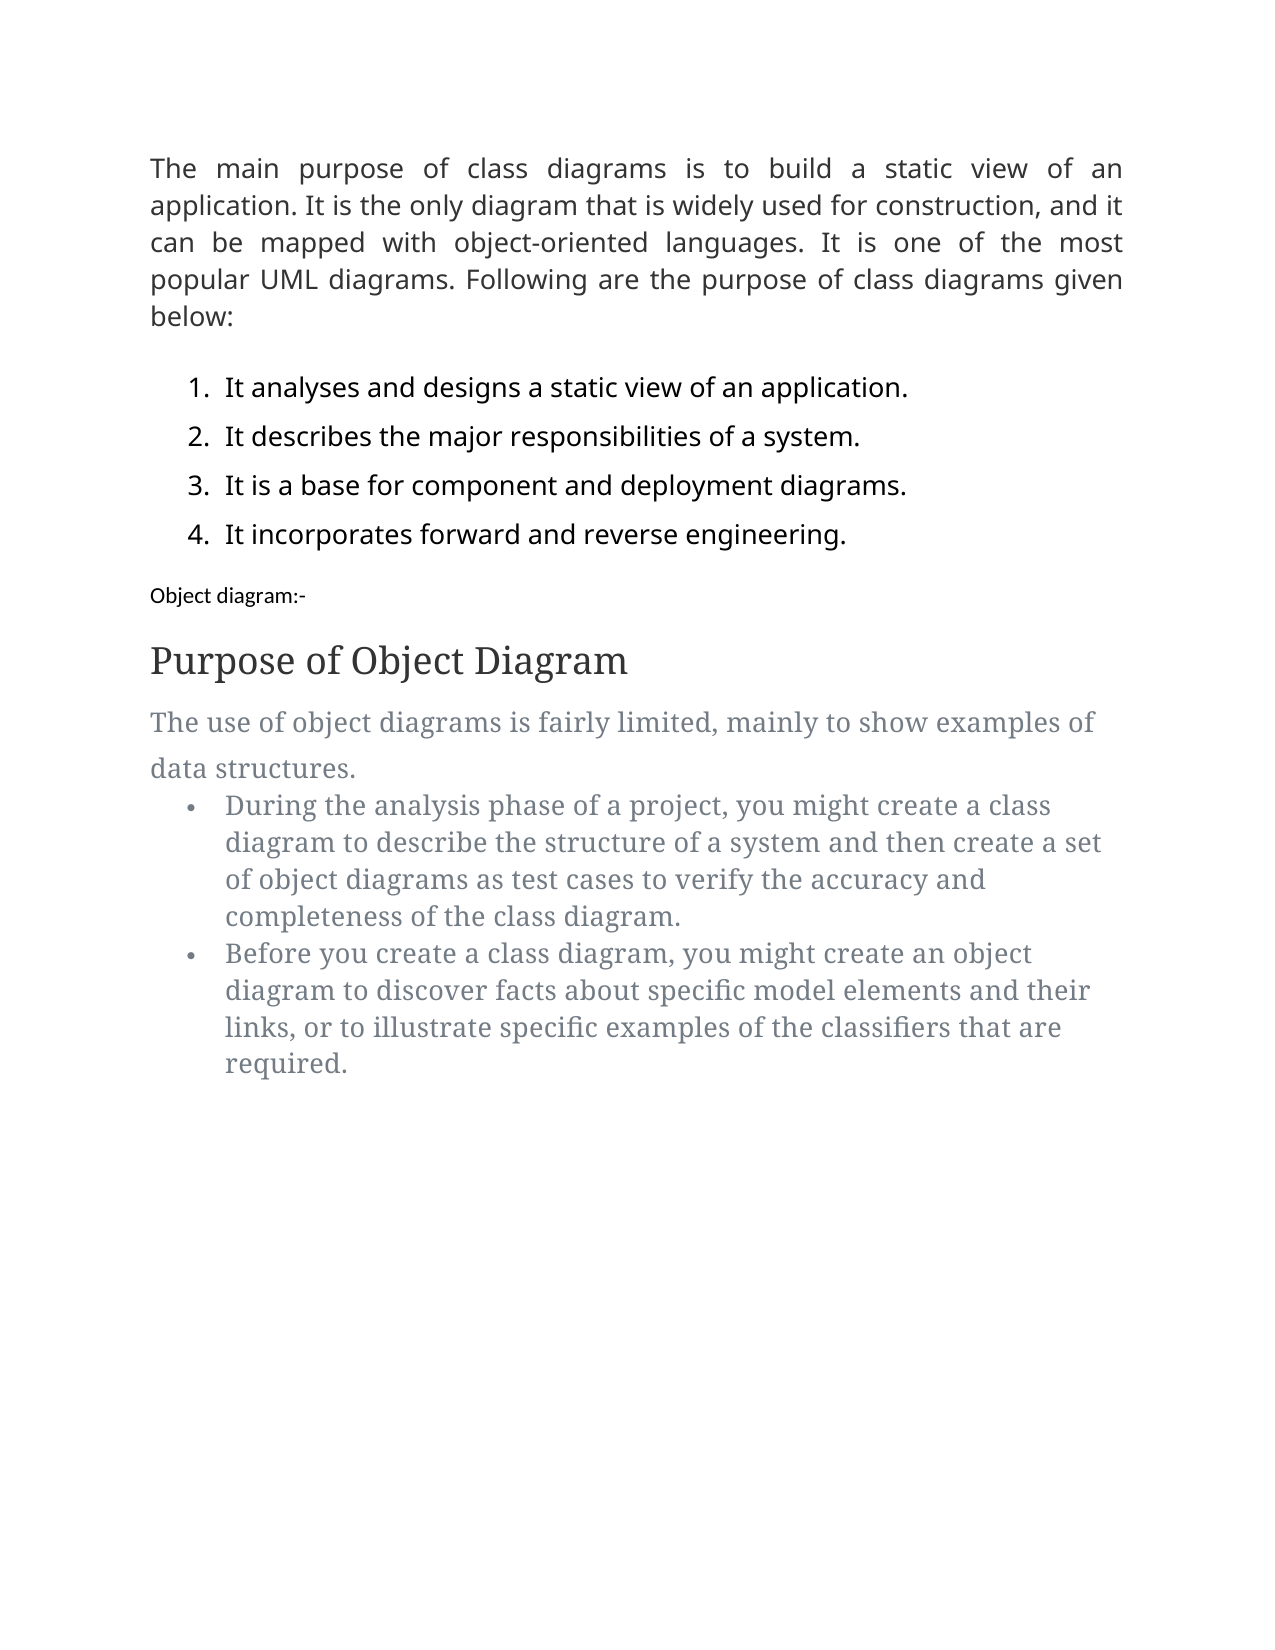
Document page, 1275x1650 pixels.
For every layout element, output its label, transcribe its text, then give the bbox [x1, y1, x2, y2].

text Object diagram:- [150, 581, 1125, 609]
list It incorporates forward and reverse engineering. [187, 510, 1125, 552]
text The use of object diagrams is fairly limited, mainly to show examples of data structures. [150, 694, 1125, 787]
text Purpose of Object Diagram [150, 634, 1125, 685]
list It analyses and designs a static view of an application. [187, 363, 1125, 406]
list It describes the major responsibilities of a system. [187, 412, 1125, 454]
text The main purpose of class diagrams is to build a static view of an application. It is the only diagram that is widely used for construction, and it can be mapped with object-oriented languages. It is one of the most popular UML diagrams. Following are the purpose of class diagrams given below: [150, 150, 1125, 334]
list During the analysis phase of a project, you might create a class diagram to describe the structure of a system and then create a set of object diagrams as test cases to verify the accuracy and completeness of the class diagram. [187, 787, 1125, 934]
list It is a base for component and deployment diagrams. [187, 461, 1125, 503]
list Before you create a class diagram, you might create an object diagram to discover facts about specific model elements and their links, or to illustrate specific examples of the classifiers that are required. [187, 934, 1125, 1082]
